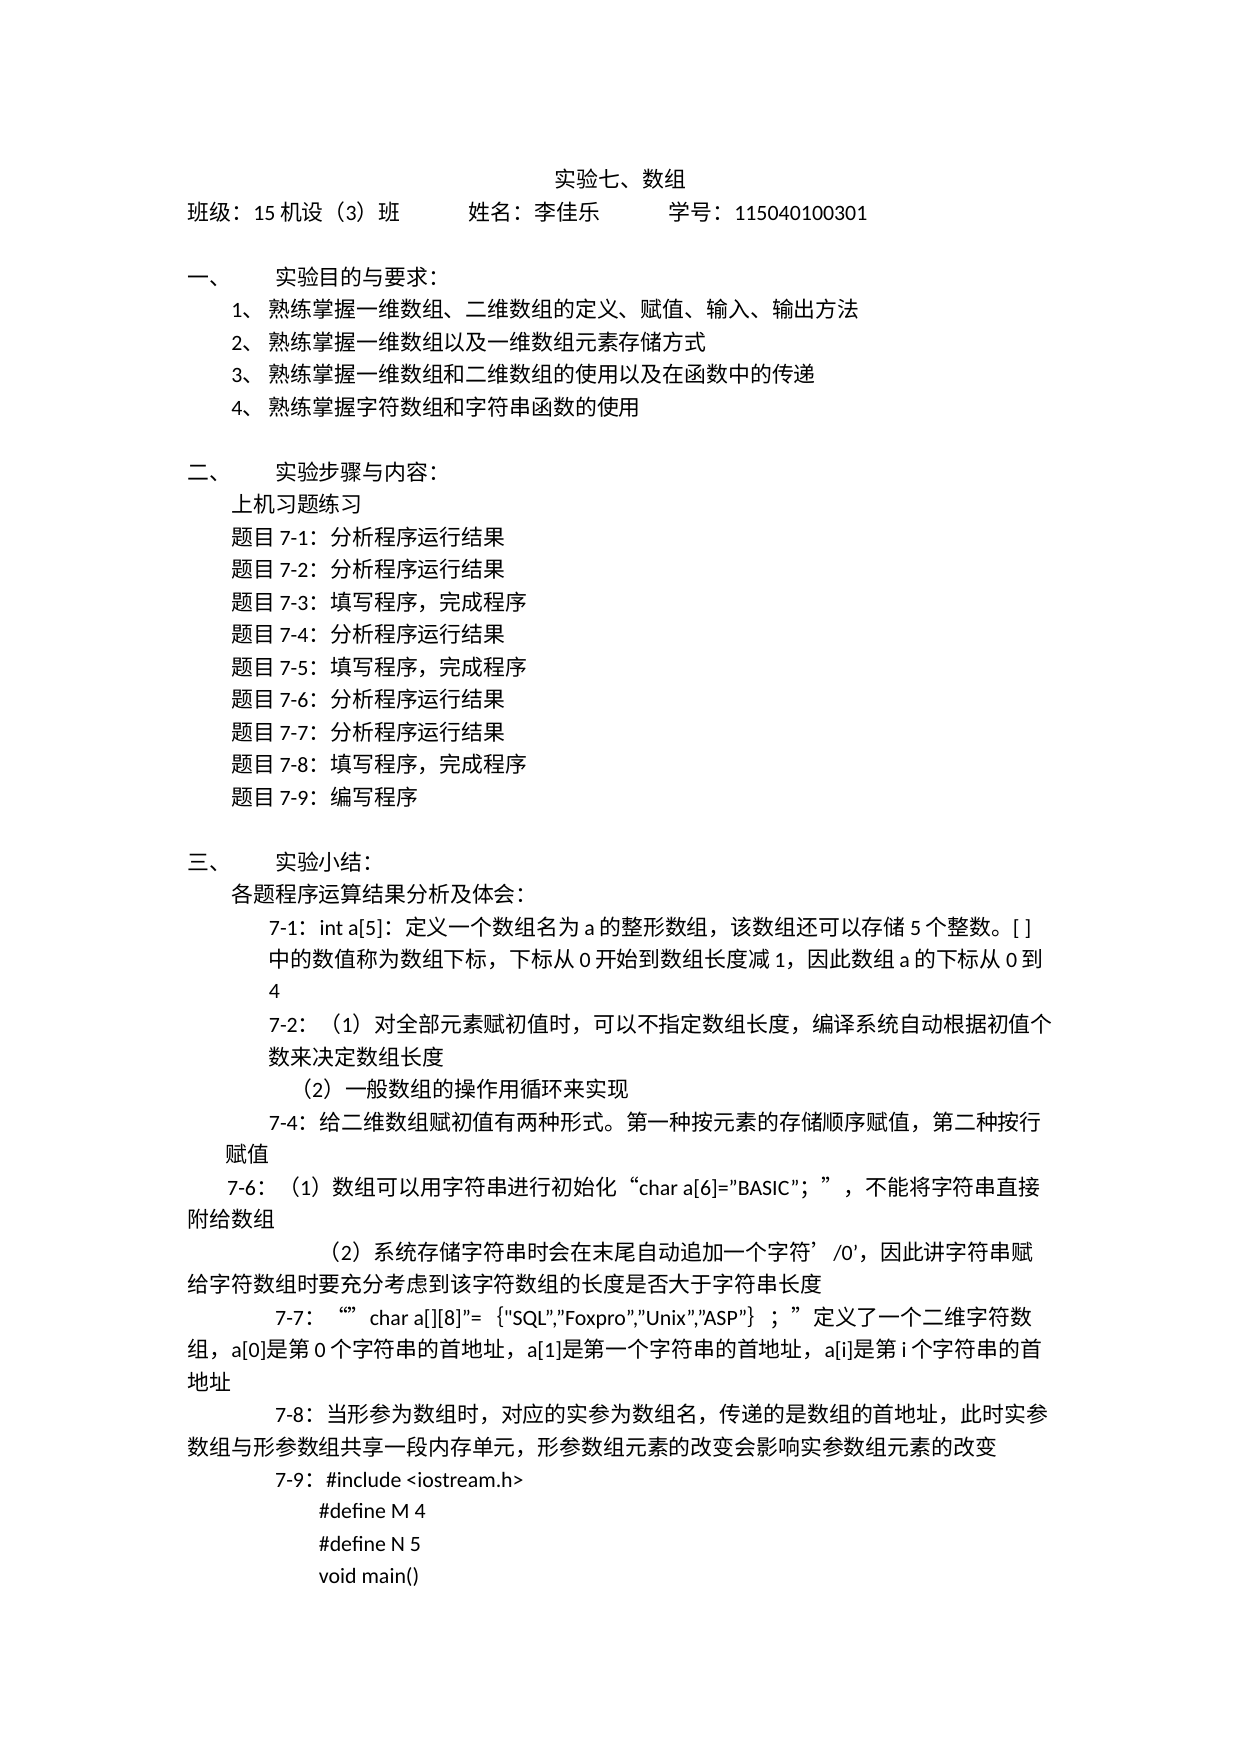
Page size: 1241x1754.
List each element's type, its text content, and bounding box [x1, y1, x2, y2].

list 题目7-6：分析程序运行结果 [231, 682, 1053, 714]
text 各题程序运算结果分析及体会： [187, 877, 1053, 909]
text 实验七、数组 [187, 162, 1053, 194]
list 题目7-5：填写程序，完成程序 [231, 649, 1053, 682]
text 7-6：（1）数组可以用字符串进行初始化“char a[6]=”BASIC”；”，不能将字符串直接附给数组 [187, 1169, 1053, 1234]
list 熟练掌握一维数组、二维数组的定义、赋值、输入、输出方法 [231, 292, 1053, 324]
list 题目7-8：填写程序，完成程序 [231, 747, 1053, 779]
list 熟练掌握一维数组以及一维数组元素存储方式 [231, 324, 1053, 357]
list 熟练掌握一维数组和二维数组的使用以及在函数中的传递 [231, 357, 1053, 389]
text void main() [275, 1559, 1053, 1592]
text 班级：15机设（3）班 姓名：李佳乐 学号：115040100301 [187, 194, 1053, 227]
list 题目7-4：分析程序运行结果 [231, 617, 1053, 649]
list 熟练掌握字符数组和字符串函数的使用 [231, 389, 1053, 422]
text 7-8：当形参为数组时，对应的实参为数组名，传递的是数组的首地址，此时实参数组与形参数组共享一段内存单元，形参数组元素的改变会影响实参数组元素的改变 [187, 1397, 1053, 1462]
list 7-1：int a[5]：定义一个数组名为a的整形数组，该数组还可以存储5个整数。[ ]中的数值称为数组下标，下标从0开始到数组长度减1，因此数组a的下标从0到4 [269, 909, 1053, 1007]
text 7-9：#include <iostream.h> [187, 1462, 1053, 1494]
text #define N 5 [275, 1527, 1053, 1559]
text （2）系统存储字符串时会在末尾自动追加一个字符’/0’，因此讲字符串赋给字符数组时要充分考虑到该字符数组的长度是否大于字符串长度 [187, 1234, 1053, 1299]
text 7-4：给二维数组赋初值有两种形式。第一种按元素的存储顺序赋值，第二种按行赋值 [225, 1104, 1053, 1169]
text 7-7：“”char a[][8]”=｛"SQL”,”Foxpro”,”Unix”,”ASP”｝；”定义了一个二维字符数组，a[0]是第0个字符串的首地址，a[1]是第一个字符串的首地址，a[i]是第i个字符串的首地址 [187, 1299, 1053, 1397]
list 题目7-1：分析程序运行结果 [231, 519, 1053, 552]
list 上机习题练习 [231, 487, 1053, 519]
list 题目7-2：分析程序运行结果 [231, 552, 1053, 584]
list 实验小结： [187, 844, 1053, 877]
list 实验步骤与内容： [187, 454, 1053, 487]
list 题目7-3：填写程序，完成程序 [231, 584, 1053, 617]
list 题目7-7：分析程序运行结果 [231, 714, 1053, 747]
list 实验目的与要求： [187, 259, 1053, 292]
list （2）一般数组的操作用循环来实现 [269, 1072, 1053, 1104]
text #define M 4 [319, 1494, 1053, 1527]
list 题目7-9：编写程序 [231, 779, 1053, 812]
list 7-2：（1）对全部元素赋初值时，可以不指定数组长度，编译系统自动根据初值个数来决定数组长度 [269, 1007, 1053, 1072]
